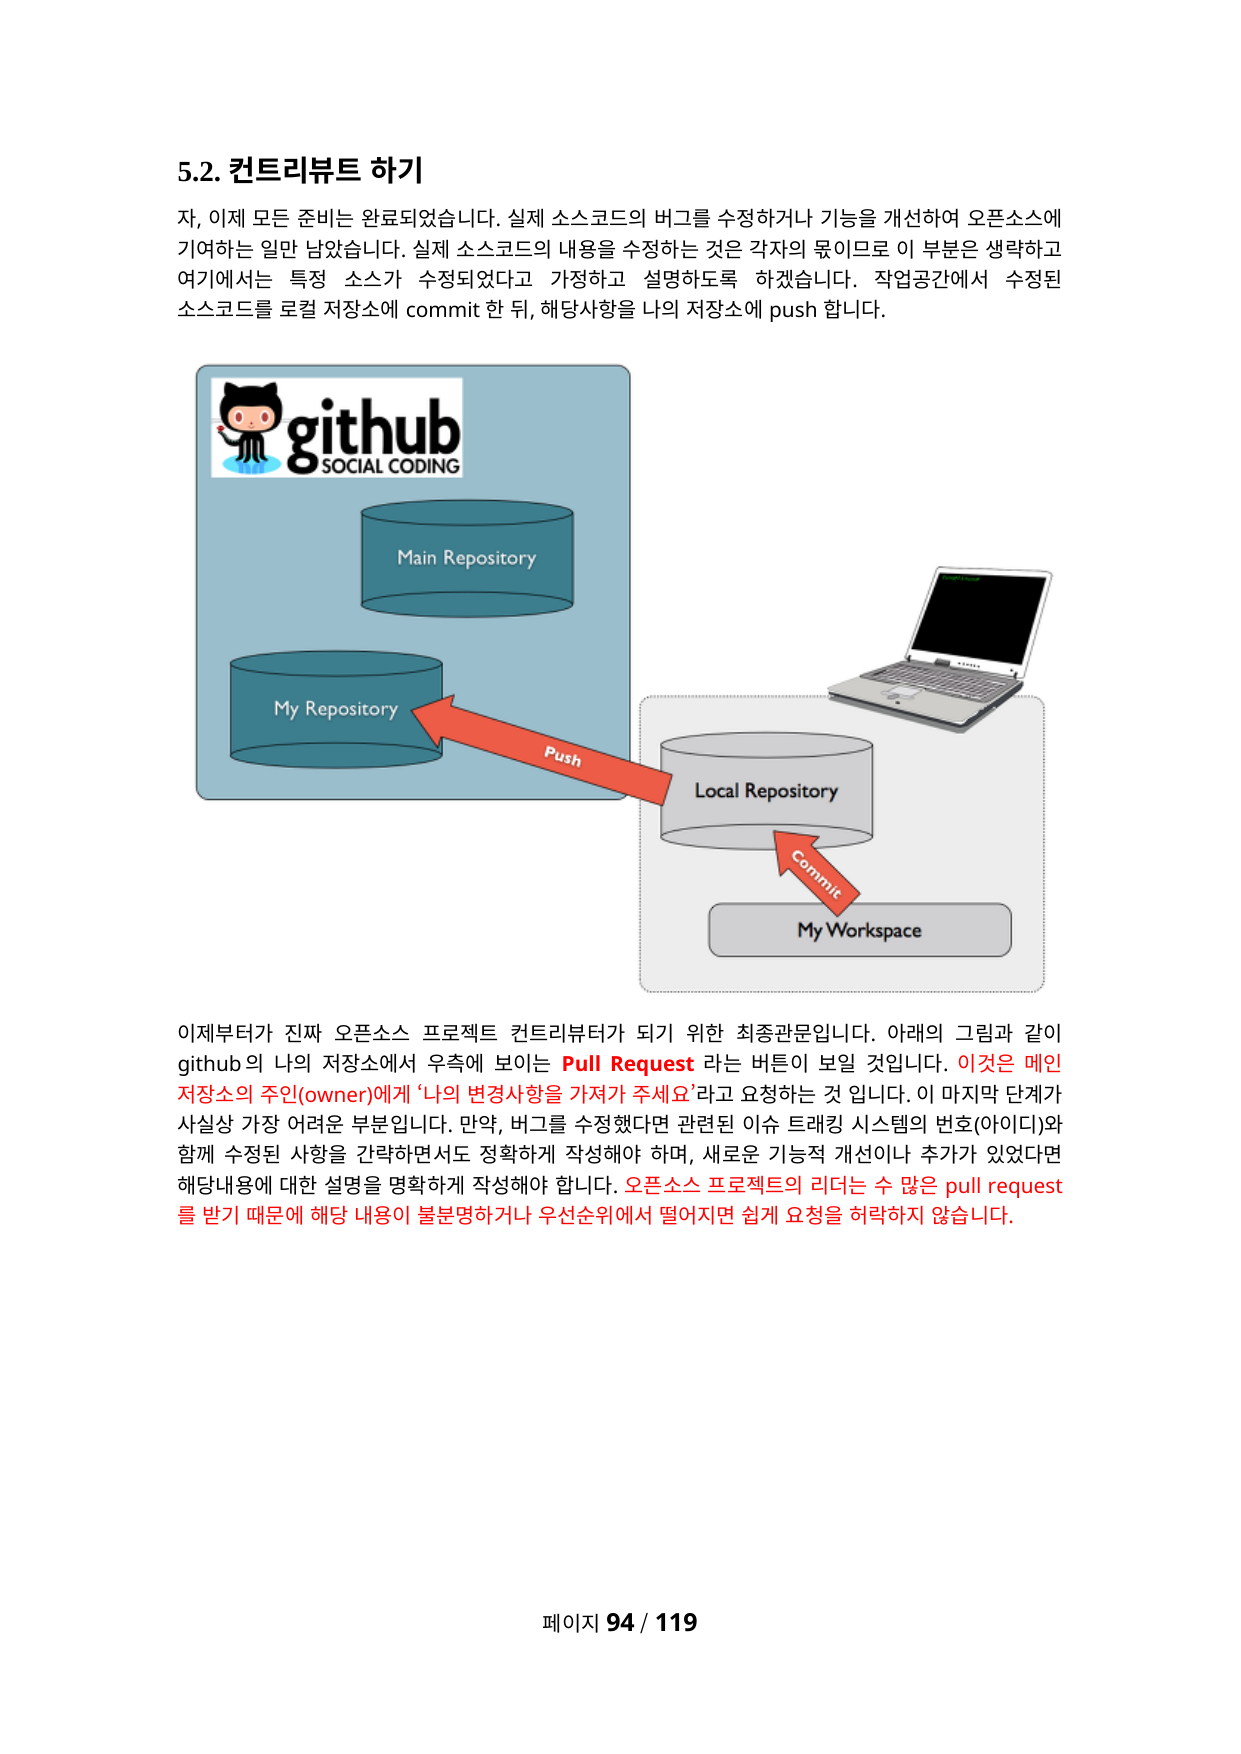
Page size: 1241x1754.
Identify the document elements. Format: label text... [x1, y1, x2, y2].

subtitle 컨트리뷰트 하기 [177, 148, 1063, 190]
text 이제부터가 진짜 오픈소스 프로젝트 컨트리뷰터가 되기 위한 최종관문입니다. 아래의 그림과 같이 github의 나의 저장소에서 우측에 보이는 Pull Request 라는 버튼이 보일 것입니다. 이것은 메인 저장소의 주인(owner)에게 ‘나의 변경사항을 가져가 주세요’라고 요청하는 것 입니다. 이 마지막 단계가 사실상 가장 어려운 부분입니다. 만약, 버그를 수정했다면 관련된 이슈 트래킹 시스템의 번호(아이디)와 함께 수정된 사항을 간략하면서도 정확하게 작성해야 하며, 새로운 기능적 개선이나 추가가 있었다면 해당내용에 대한 설명을 명확하게 작성해야 합니다. 오픈소스 프로젝트의 리더는 수 많은 pull request를 받기 때문에 해당 내용이 불분명하거나 우선순위에서 떨어지면 쉽게 요청을 허락하지 않습니다. [177, 1018, 1063, 1229]
text 자, 이제 모든 준비는 완료되었습니다. 실제 소스코드의 버그를 수정하거나 기능을 개선하여 오픈소스에 기여하는 일만 남았습니다. 실제 소스코드의 내용을 수정하는 것은 각자의 몫이므로 이 부분은 생략하고 여기에서는 특정 소스가 수정되었다고 가정하고 설명하도록 하겠습니다. 작업공간에서 수정된 소스코드를 로컬 저장소에 commit 한 뒤, 해당사항을 나의 저장소에 push 합니다. [177, 202, 1063, 324]
picture [177, 352, 1063, 1018]
